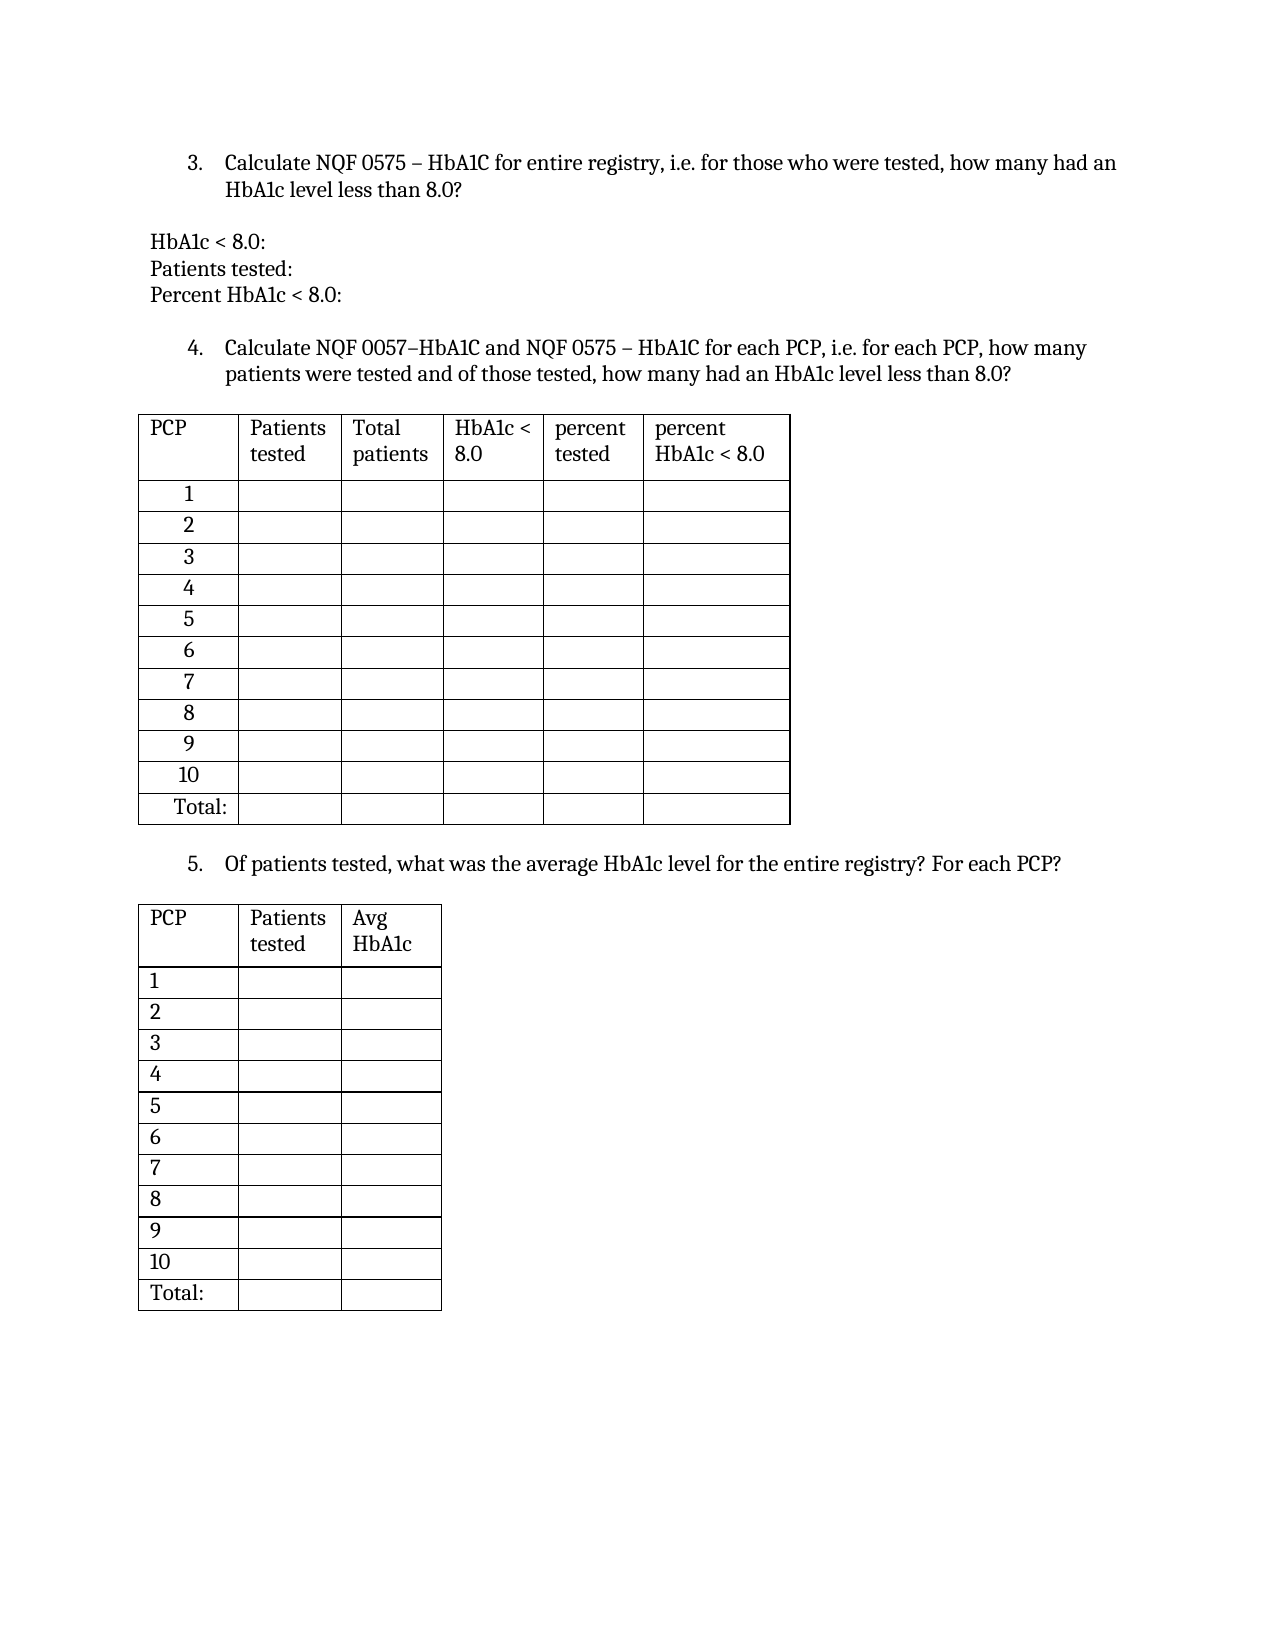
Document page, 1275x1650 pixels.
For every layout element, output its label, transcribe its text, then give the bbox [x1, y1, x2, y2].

table_cell [239, 575, 341, 605]
table_cell [544, 606, 643, 636]
table_cell [544, 481, 643, 511]
table_cell [644, 575, 789, 605]
table_cell [644, 637, 789, 667]
table_cell 1 [139, 968, 238, 998]
table_cell [342, 575, 443, 605]
table_header PCP [139, 905, 238, 966]
table_cell [644, 669, 789, 699]
table_cell [644, 544, 789, 574]
table_cell [239, 637, 341, 667]
list Calculate NQF 0057–HbA1C and NQF 0575 – HbA1C for each PCP, i.e. for each PCP, how many patients were tested and of those tested, how many had an HbA1c level less than 8.0? [187, 334, 1125, 387]
table_cell [444, 575, 543, 605]
table_cell [644, 512, 789, 542]
table_cell [342, 794, 443, 824]
table_cell [342, 1155, 441, 1185]
table_cell [644, 606, 789, 636]
table_cell 7 [139, 669, 238, 699]
table_cell [239, 1249, 341, 1279]
table_cell [444, 700, 543, 730]
list Calculate NQF 0575 – HbA1C for entire registry, i.e. for those who were tested, how many had an HbA1c level less than 8.0? [187, 150, 1125, 203]
table_cell [239, 762, 341, 792]
table_cell [342, 968, 441, 998]
table_cell [644, 700, 789, 730]
table_cell 2 [139, 512, 238, 542]
table_cell [644, 481, 789, 511]
table_header percent tested [544, 415, 643, 480]
table_cell [342, 999, 441, 1029]
table_cell [342, 1186, 441, 1216]
table_cell [444, 481, 543, 511]
table_cell [342, 1249, 441, 1279]
table_cell [239, 1155, 341, 1185]
table_cell [444, 637, 543, 667]
table_cell [544, 544, 643, 574]
table_cell [342, 512, 443, 542]
table_cell 10 [139, 1249, 238, 1279]
table_cell 3 [139, 544, 238, 574]
table_header Total patients [342, 415, 443, 480]
table_cell [239, 1093, 341, 1123]
table_cell [444, 512, 543, 542]
table_cell [239, 1124, 341, 1154]
table_cell 6 [139, 1124, 238, 1154]
table_header Patients tested [239, 905, 341, 966]
table_cell 5 [139, 1093, 238, 1123]
table_cell [239, 1280, 341, 1310]
table_cell 5 [139, 606, 238, 636]
table_cell [544, 762, 643, 792]
table_cell [544, 700, 643, 730]
table_cell [342, 606, 443, 636]
table_cell [239, 700, 341, 730]
table_cell 4 [139, 1061, 238, 1091]
table_cell Total: [139, 1280, 238, 1310]
table_cell [544, 637, 643, 667]
table_cell [544, 794, 643, 824]
table_cell [239, 669, 341, 699]
table_cell 3 [139, 1030, 238, 1060]
table_cell [342, 762, 443, 792]
table_cell [444, 731, 543, 761]
table_cell 9 [139, 731, 238, 761]
table_cell [342, 637, 443, 667]
table_cell 8 [139, 700, 238, 730]
table_cell [239, 1186, 341, 1216]
table_cell [342, 1061, 441, 1091]
table_cell 9 [139, 1218, 238, 1248]
table_cell [342, 700, 443, 730]
table_cell [239, 512, 341, 542]
table_cell [239, 1030, 341, 1060]
table_cell [239, 731, 341, 761]
table_cell [644, 794, 789, 824]
table_cell 1 [139, 481, 238, 511]
table_cell [342, 1030, 441, 1060]
table_cell [444, 794, 543, 824]
table_cell [544, 512, 643, 542]
table_cell 2 [139, 999, 238, 1029]
table_cell [444, 762, 543, 792]
table_cell [444, 669, 543, 699]
table_cell [342, 481, 443, 511]
table_cell [342, 1218, 441, 1248]
table_cell [644, 731, 789, 761]
table_cell [544, 575, 643, 605]
table_header Patients tested [239, 415, 341, 480]
table_cell [239, 481, 341, 511]
table_cell [342, 1280, 441, 1310]
table_cell 7 [139, 1155, 238, 1185]
table_header PCP [139, 415, 238, 480]
table_cell [342, 544, 443, 574]
list Of patients tested, what was the average HbA1c level for the entire registry? For each PCP? [187, 851, 1125, 877]
table_cell 10 [139, 762, 238, 792]
table_cell [239, 999, 341, 1029]
table_header percent HbA1c < 8.0 [644, 415, 789, 480]
table_header HbA1c < 8.0 [444, 415, 543, 480]
table_cell 8 [139, 1186, 238, 1216]
table_cell [444, 606, 543, 636]
table_cell [239, 544, 341, 574]
table_cell 4 [139, 575, 238, 605]
table_cell [544, 731, 643, 761]
table_cell [239, 968, 341, 998]
table_header Avg HbA1c [342, 905, 441, 966]
table_cell [342, 1093, 441, 1123]
table_cell [644, 762, 789, 792]
table_cell [239, 606, 341, 636]
text Percent HbA1c < 8.0: [150, 282, 1125, 308]
table_cell [342, 731, 443, 761]
table_cell [544, 669, 643, 699]
table_cell [342, 1124, 441, 1154]
table_cell [342, 669, 443, 699]
table_cell 6 [139, 637, 238, 667]
text HbA1c < 8.0: [150, 229, 1125, 255]
table_cell Total: [139, 794, 238, 824]
text Patients tested: [150, 255, 1125, 282]
table_cell [444, 544, 543, 574]
table_cell [239, 794, 341, 824]
table_cell [239, 1218, 341, 1248]
table_cell [239, 1061, 341, 1091]
